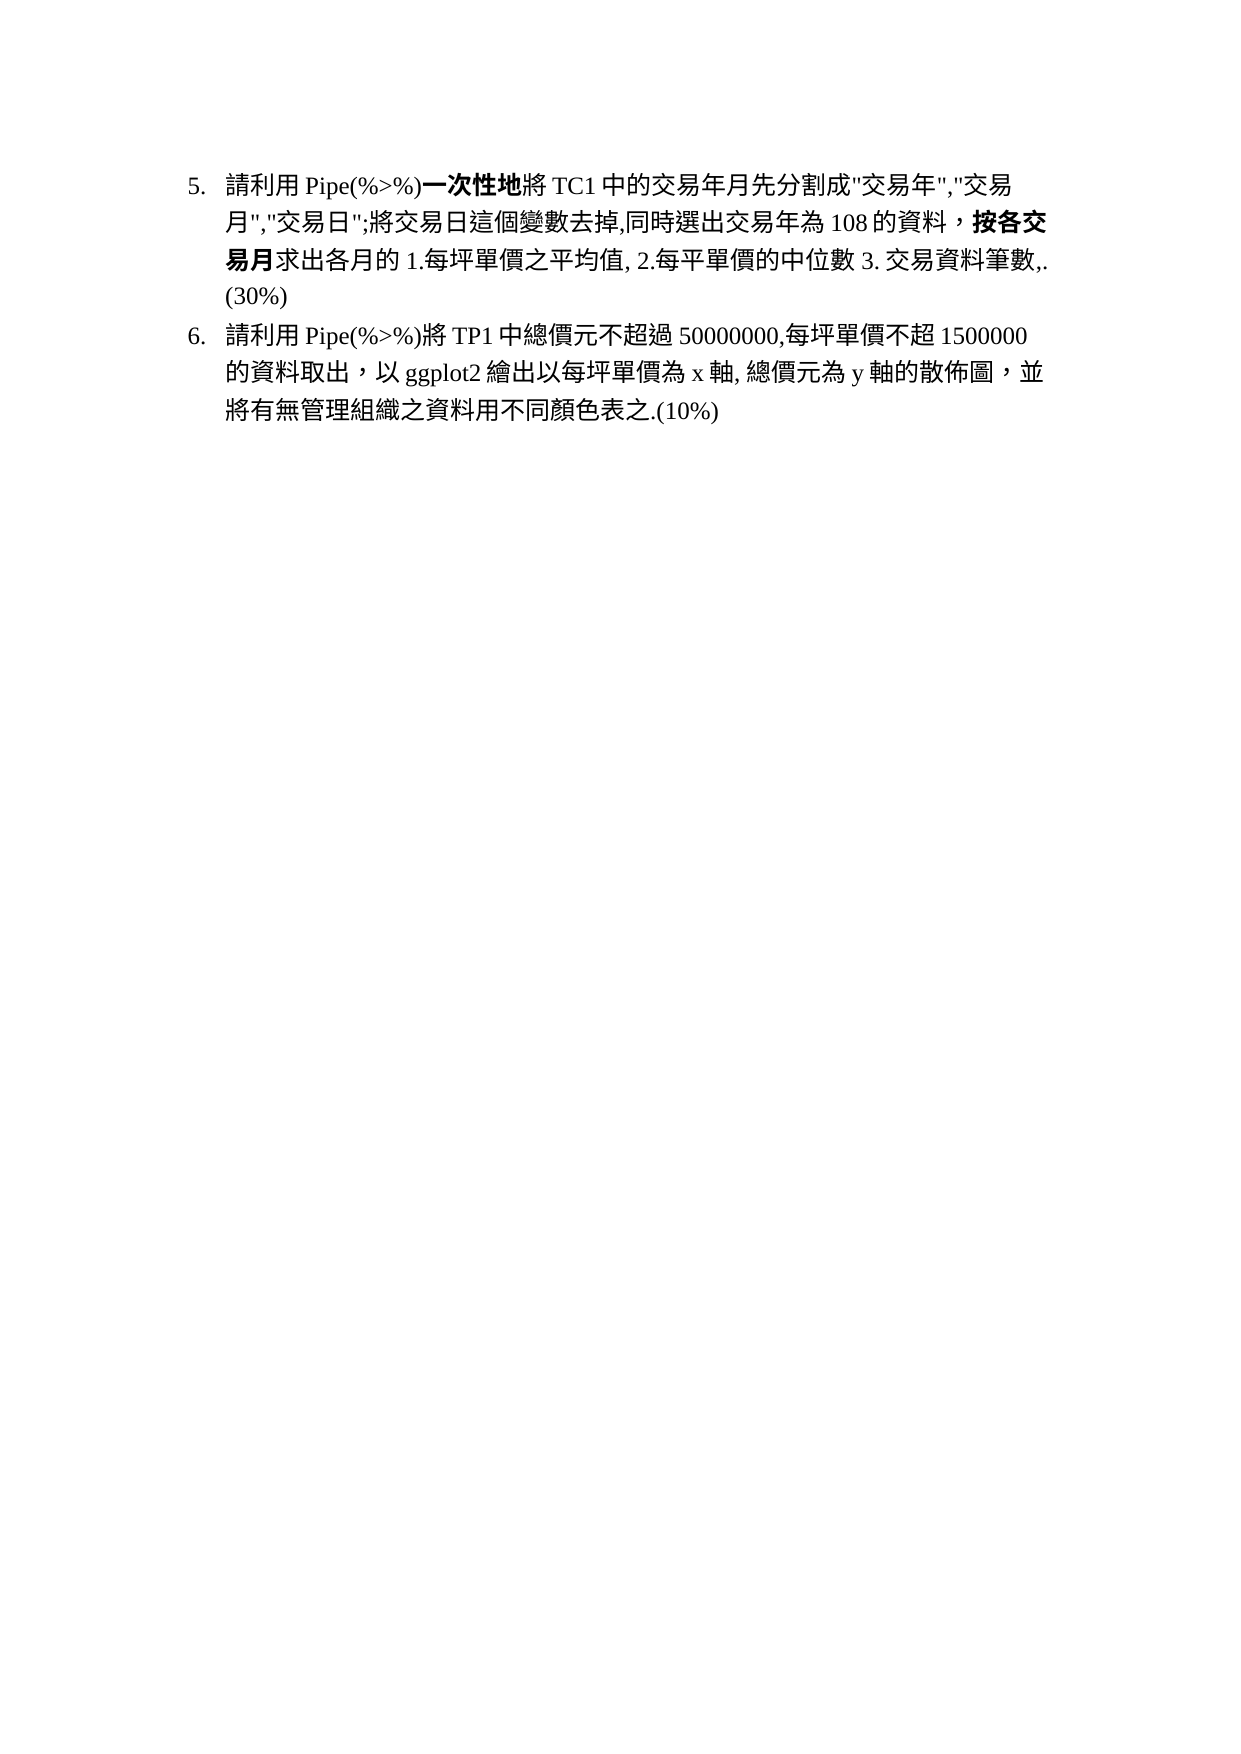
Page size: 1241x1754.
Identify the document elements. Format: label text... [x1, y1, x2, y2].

list 請利用Pipe(%>%)一次性地將TC1中的交易年月先分割成"交易年","交易月","交易日";將交易日這個變數去掉,同時選出交易年為108的資料，按各交易月求出各月的 1.每坪單價之平均值, 2.每平單價的中位數 3. 交易資料筆數,.(30%) [187, 164, 1053, 314]
list 請利用Pipe(%>%)將TP1中總價元不超過50000000,每坪單價不超1500000的資料取出，以ggplot2繪出以每坪單價為x軸, 總價元為y軸的散佈圖，並將有無管理組織之資料用不同顏色表之.(10%) [187, 314, 1053, 427]
